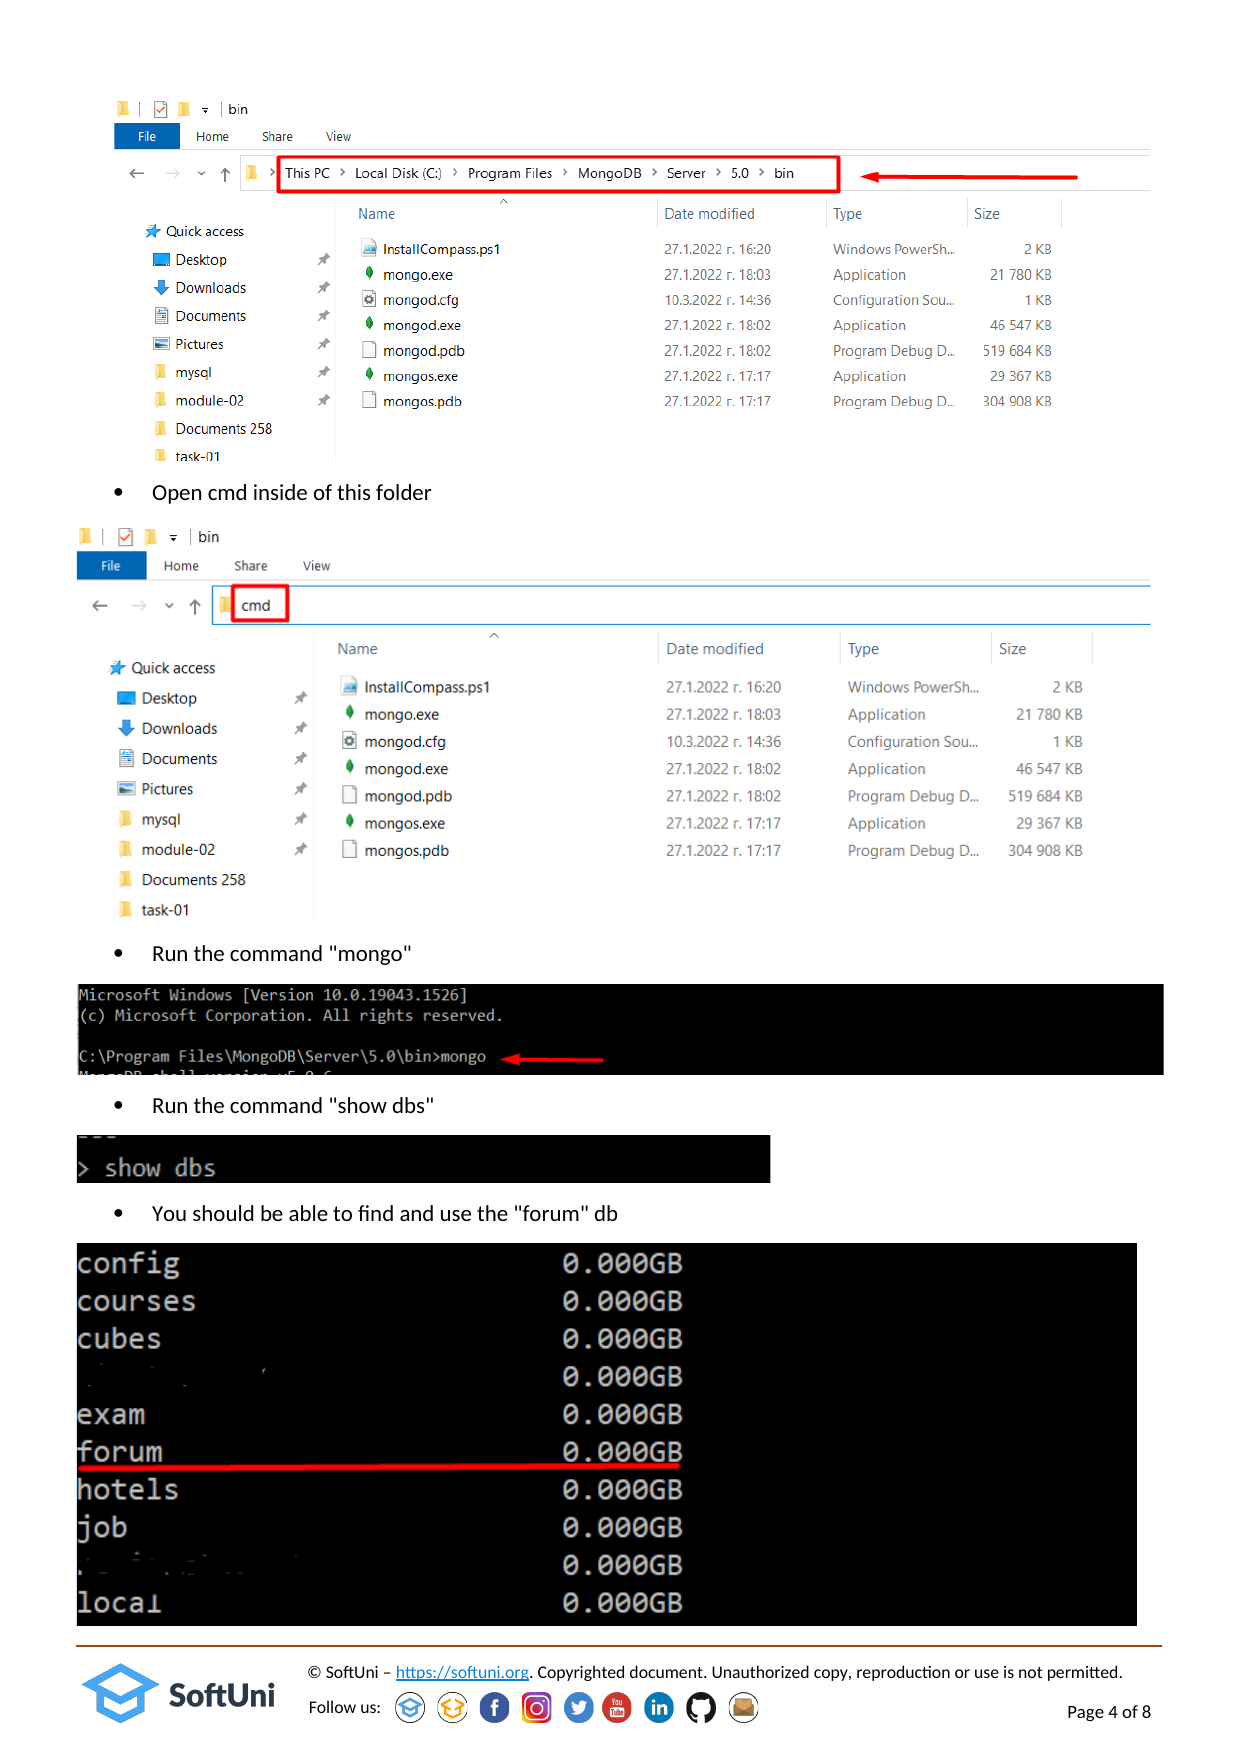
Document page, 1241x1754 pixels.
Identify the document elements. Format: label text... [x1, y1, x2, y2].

picture [437, 1692, 468, 1723]
picture [658, 1705, 667, 1714]
picture [479, 1692, 510, 1723]
list Run the command "show dbs" [114, 1091, 1163, 1119]
picture [728, 1692, 759, 1723]
picture [76, 1135, 771, 1183]
picture [564, 1692, 594, 1723]
list Run the command "mongo" [114, 939, 1163, 967]
picture [644, 1692, 653, 1701]
list Open cmd inside of this folder [114, 478, 1163, 506]
picture [395, 1692, 425, 1723]
picture [76, 984, 1164, 1075]
picture [644, 1714, 653, 1723]
list You should be able to find and use the "forum" db [114, 1199, 1163, 1227]
picture [602, 1692, 632, 1723]
picture [686, 1692, 716, 1723]
picture [665, 1692, 674, 1701]
picture [75, 1658, 281, 1729]
picture [522, 1692, 552, 1723]
picture [76, 1243, 1137, 1626]
picture [665, 1714, 674, 1723]
picture [114, 95, 1151, 461]
picture [76, 522, 1151, 923]
